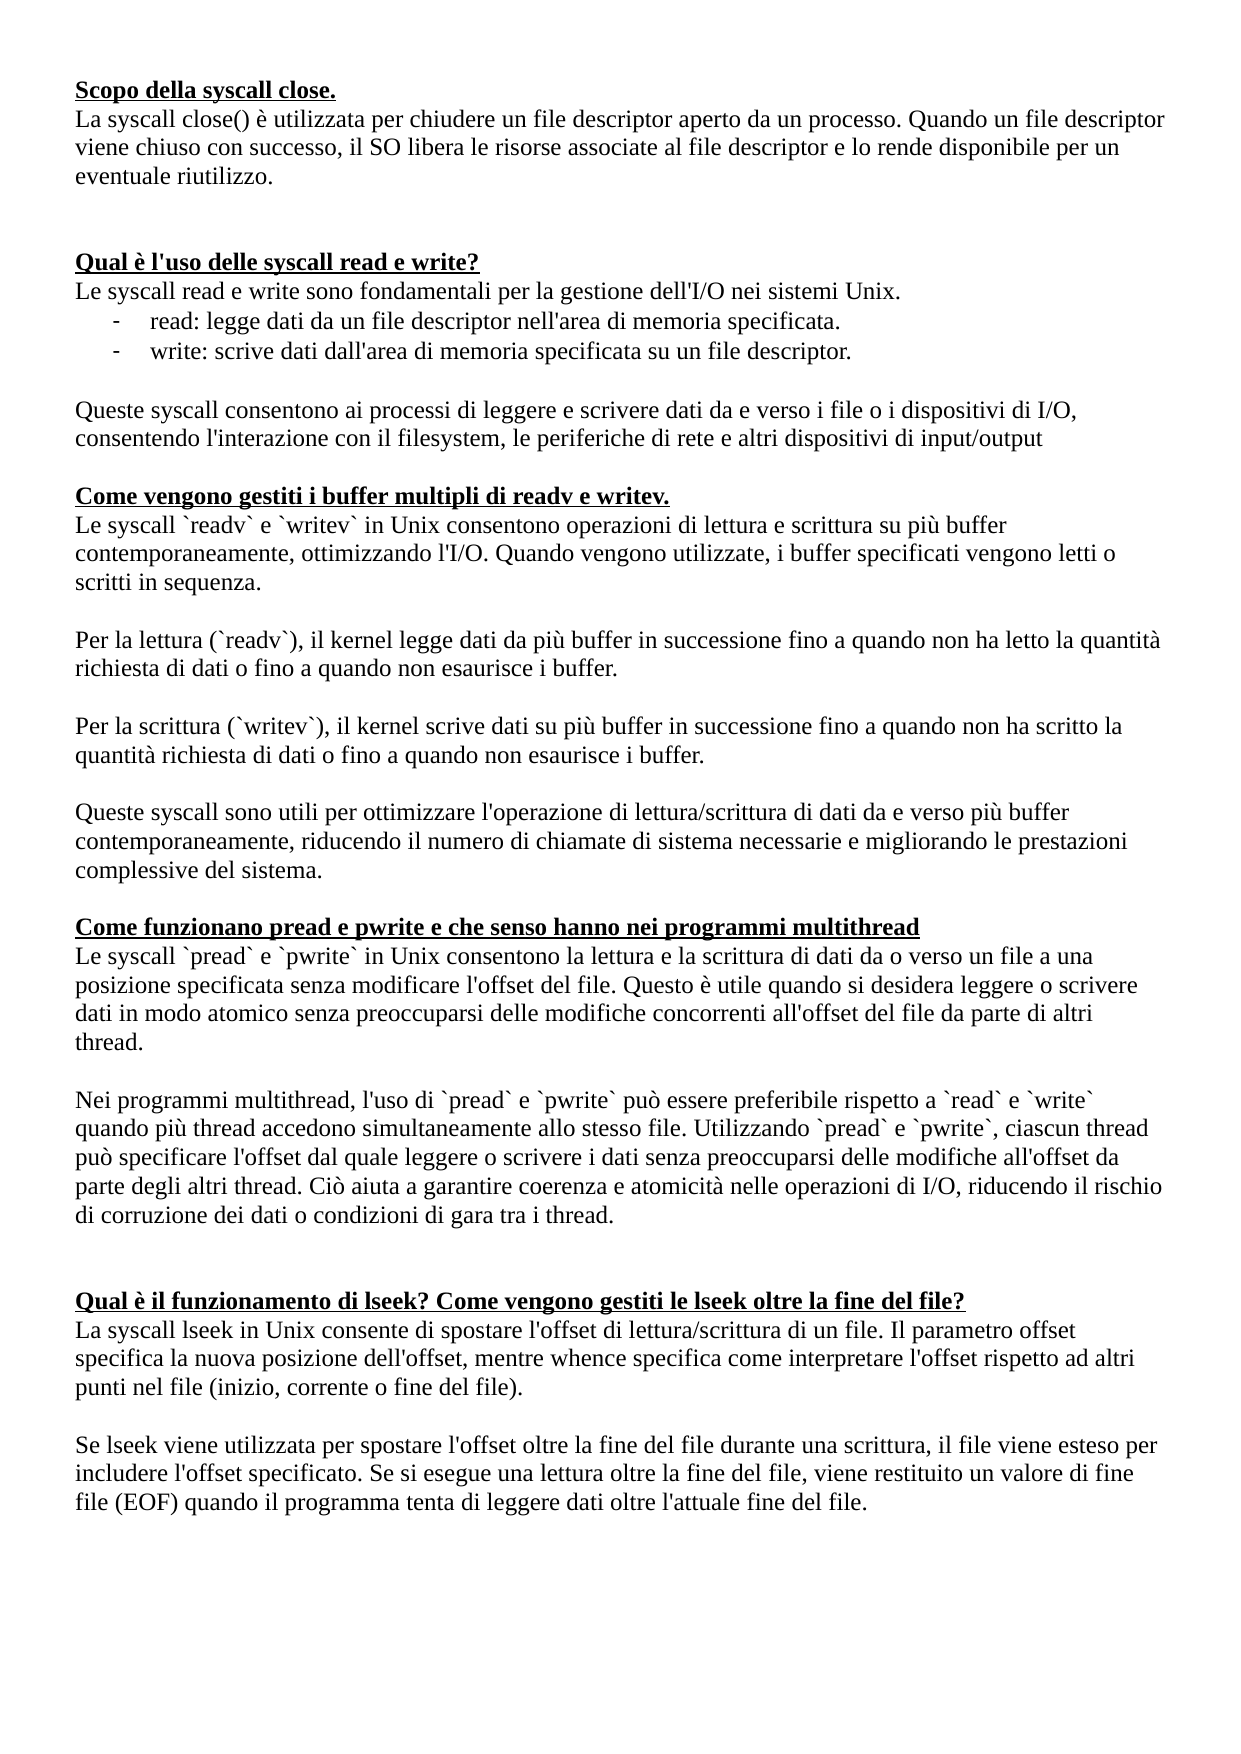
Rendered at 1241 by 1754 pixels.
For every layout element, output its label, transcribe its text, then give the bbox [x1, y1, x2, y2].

list read: legge dati da un file descriptor nell'area di memoria specificata. [112, 305, 1165, 336]
text Per la lettura (`readv`), il kernel legge dati da più buffer in successione fino a quando non ha letto la quantità richiesta di dati o fino a quando non esaurisce i buffer. [75, 625, 1165, 682]
text Le syscall read e write sono fondamentali per la gestione dell'I/O nei sistemi Unix. [75, 276, 1165, 305]
text Per la scrittura (`writev`), il kernel scrive dati su più buffer in successione fino a quando non ha scritto la quantità richiesta di dati o fino a quando non esaurisce i buffer. [75, 711, 1165, 768]
text Queste syscall sono utili per ottimizzare l'operazione di lettura/scrittura di dati da e verso più buffer contemporaneamente, riducendo il numero di chiamate di sistema necessarie e migliorando le prestazioni complessive del sistema. [75, 797, 1165, 883]
text Se lseek viene utilizzata per spostare l'offset oltre la fine del file durante una scrittura, il file viene esteso per includere l'offset specificato. Se si esegue una lettura oltre la fine del file, viene restituito un valore di fine file (EOF) quando il programma tenta di leggere dati oltre l'attuale fine del file. [75, 1430, 1165, 1516]
text Come vengono gestiti i buffer multipli di readv e writev. [75, 481, 1165, 510]
text Scopo della syscall close. [75, 75, 1165, 104]
text Le syscall `pread` e `pwrite` in Unix consentono la lettura e la scrittura di dati da o verso un file a una posizione specificata senza modificare l'offset del file. Questo è utile quando si desidera leggere o scrivere dati in modo atomico senza preoccuparsi delle modifiche concorrenti all'offset del file da parte di altri thread. [75, 941, 1165, 1056]
text Come funzionano pread e pwrite e che senso hanno nei programmi multithread [75, 912, 1165, 941]
list write: scrive dati dall'area di memoria specificata su un file descriptor. [112, 336, 1165, 366]
text Le syscall `readv` e `writev` in Unix consentono operazioni di lettura e scrittura su più buffer contemporaneamente, ottimizzando l'I/O. Quando vengono utilizzate, i buffer specificati vengono letti o scritti in sequenza. [75, 510, 1165, 596]
text La syscall lseek in Unix consente di spostare l'offset di lettura/scrittura di un file. Il parametro offset specifica la nuova posizione dell'offset, mentre whence specifica come interpretare l'offset rispetto ad altri punti nel file (inizio, corrente o fine del file). [75, 1315, 1165, 1401]
text Qual è l'uso delle syscall read e write? [75, 247, 1165, 276]
text Queste syscall consentono ai processi di leggere e scrivere dati da e verso i file o i dispositivi di I/O, consentendo l'interazione con il filesystem, le periferiche di rete e altri dispositivi di input/output [75, 395, 1165, 452]
text Nei programmi multithread, l'uso di `pread` e `pwrite` può essere preferibile rispetto a `read` e `write` quando più thread accedono simultaneamente allo stesso file. Utilizzando `pread` e `pwrite`, ciascun thread può specificare l'offset dal quale leggere o scrivere i dati senza preoccuparsi delle modifiche all'offset da parte degli altri thread. Ciò aiuta a garantire coerenza e atomicità nelle operazioni di I/O, riducendo il rischio di corruzione dei dati o condizioni di gara tra i thread. [75, 1085, 1165, 1228]
text Qual è il funzionamento di lseek? Come vengono gestiti le lseek oltre la fine del file? [75, 1286, 1165, 1315]
text La syscall close() è utilizzata per chiudere un file descriptor aperto da un processo. Quando un file descriptor viene chiuso con successo, il SO libera le risorse associate al file descriptor e lo rende disponibile per un eventuale riutilizzo. [75, 104, 1165, 190]
